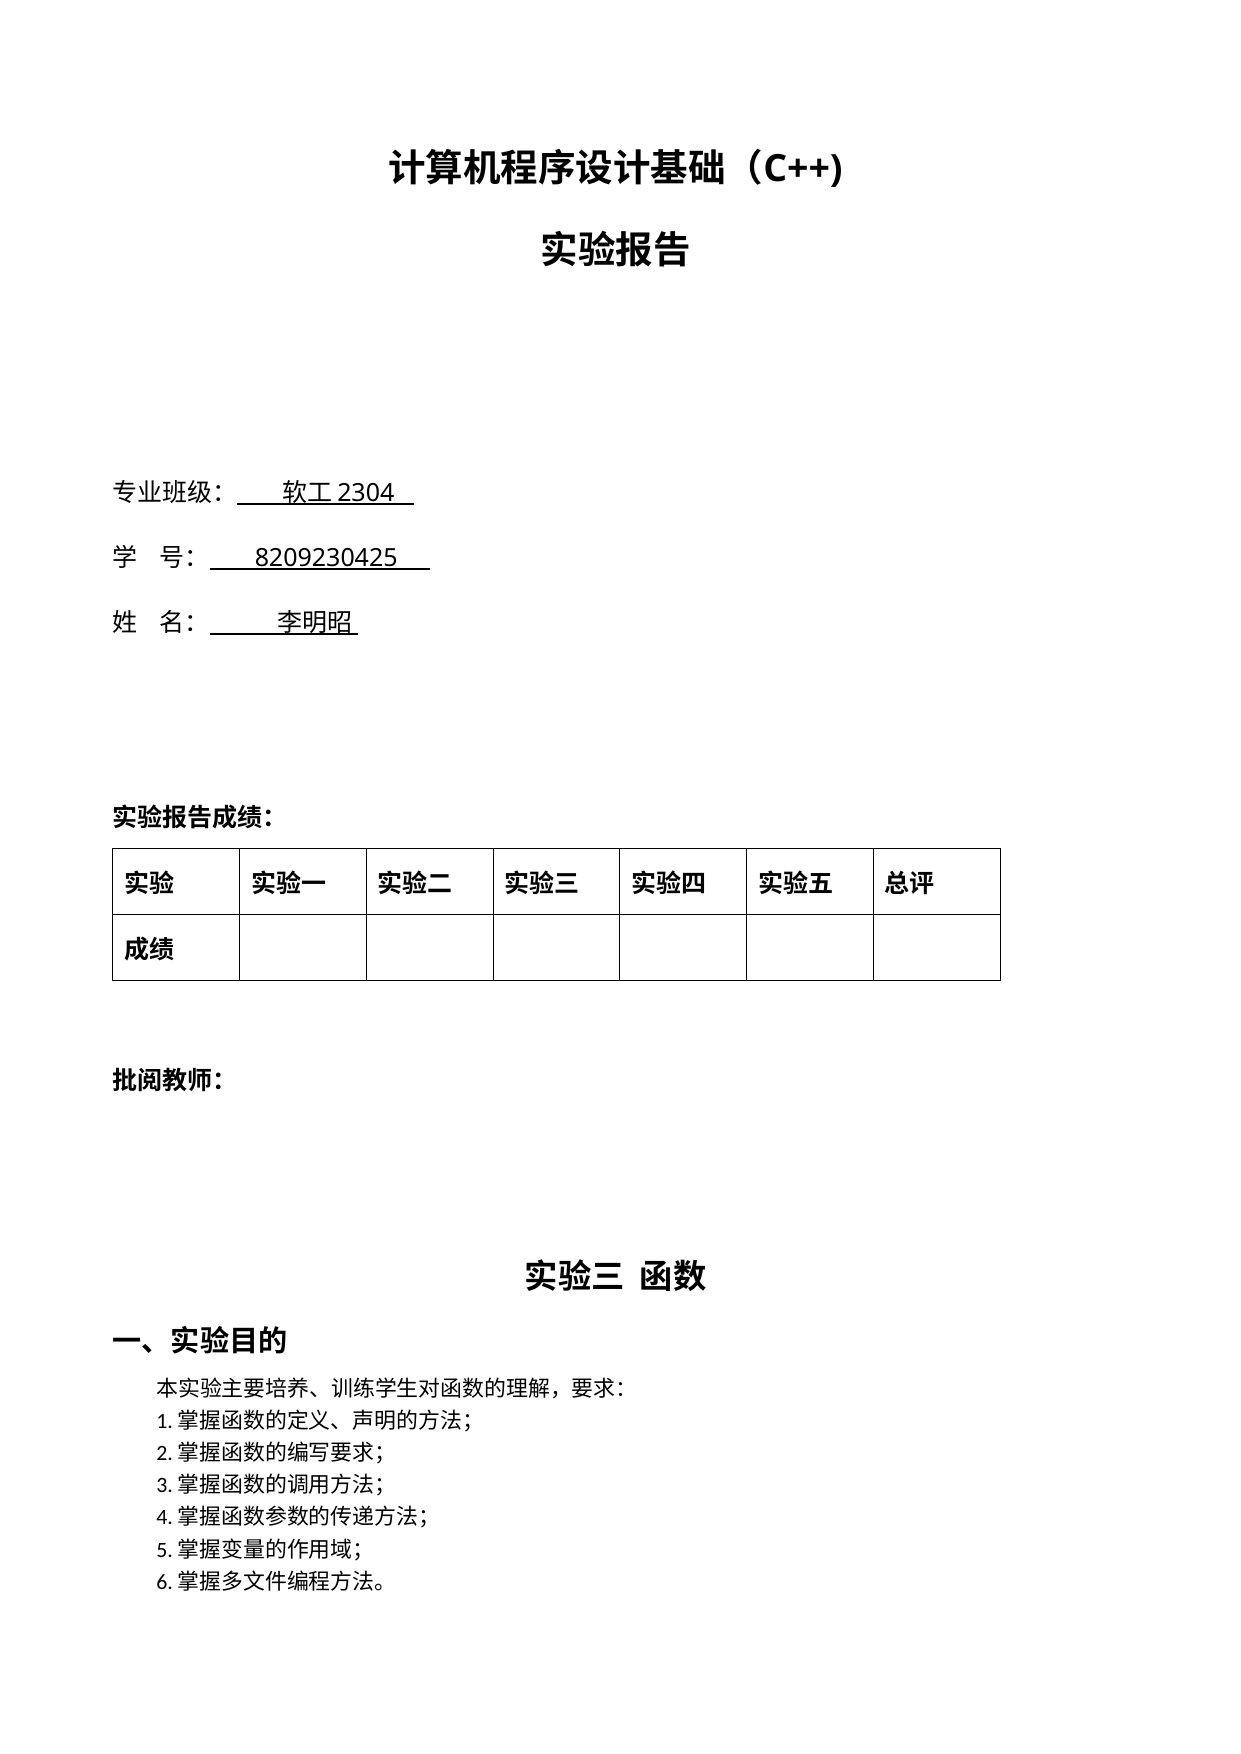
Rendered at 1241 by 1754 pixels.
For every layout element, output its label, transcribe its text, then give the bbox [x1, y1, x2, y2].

text 本实验主要培养、训练学生对函数的理解，要求： [112, 1371, 1118, 1403]
text 实验报告成绩： [112, 783, 1118, 848]
text 一、实验目的 [112, 1306, 1118, 1371]
table_header 实验三 [494, 849, 619, 914]
table_cell 成绩 [113, 915, 239, 980]
table_cell [620, 915, 746, 980]
text 专业班级： 软工2304 [112, 458, 1118, 523]
text 5. 掌握变量的作用域； [112, 1531, 1118, 1564]
table_header 总评 [874, 849, 1000, 914]
table_cell [240, 915, 366, 980]
text 学 号： 8209230425 [112, 523, 1118, 588]
table_header 实验四 [620, 849, 746, 914]
text 计算机程序设计基础（C++) [112, 133, 1118, 198]
table_cell [874, 915, 1000, 980]
text 姓 名： 李明昭 [112, 588, 1118, 653]
table_cell [367, 915, 493, 980]
text 批阅教师： [112, 1046, 1118, 1111]
text 3. 掌握函数的调用方法； [112, 1466, 1118, 1499]
text 实验三 函数 [112, 1241, 1118, 1306]
text 6. 掌握多文件编程方法。 [112, 1564, 1118, 1596]
table_cell [494, 915, 619, 980]
table_cell [747, 915, 873, 980]
table_header 实验二 [367, 849, 493, 914]
text 4. 掌握函数参数的传递方法； [112, 1499, 1118, 1531]
table_header 实验五 [747, 849, 873, 914]
text 实验报告 [112, 214, 1118, 279]
table_header 实验 [113, 849, 239, 914]
table_header 实验一 [240, 849, 366, 914]
text 1. 掌握函数的定义、声明的方法； [112, 1403, 1118, 1434]
text 2. 掌握函数的编写要求； [112, 1434, 1118, 1466]
